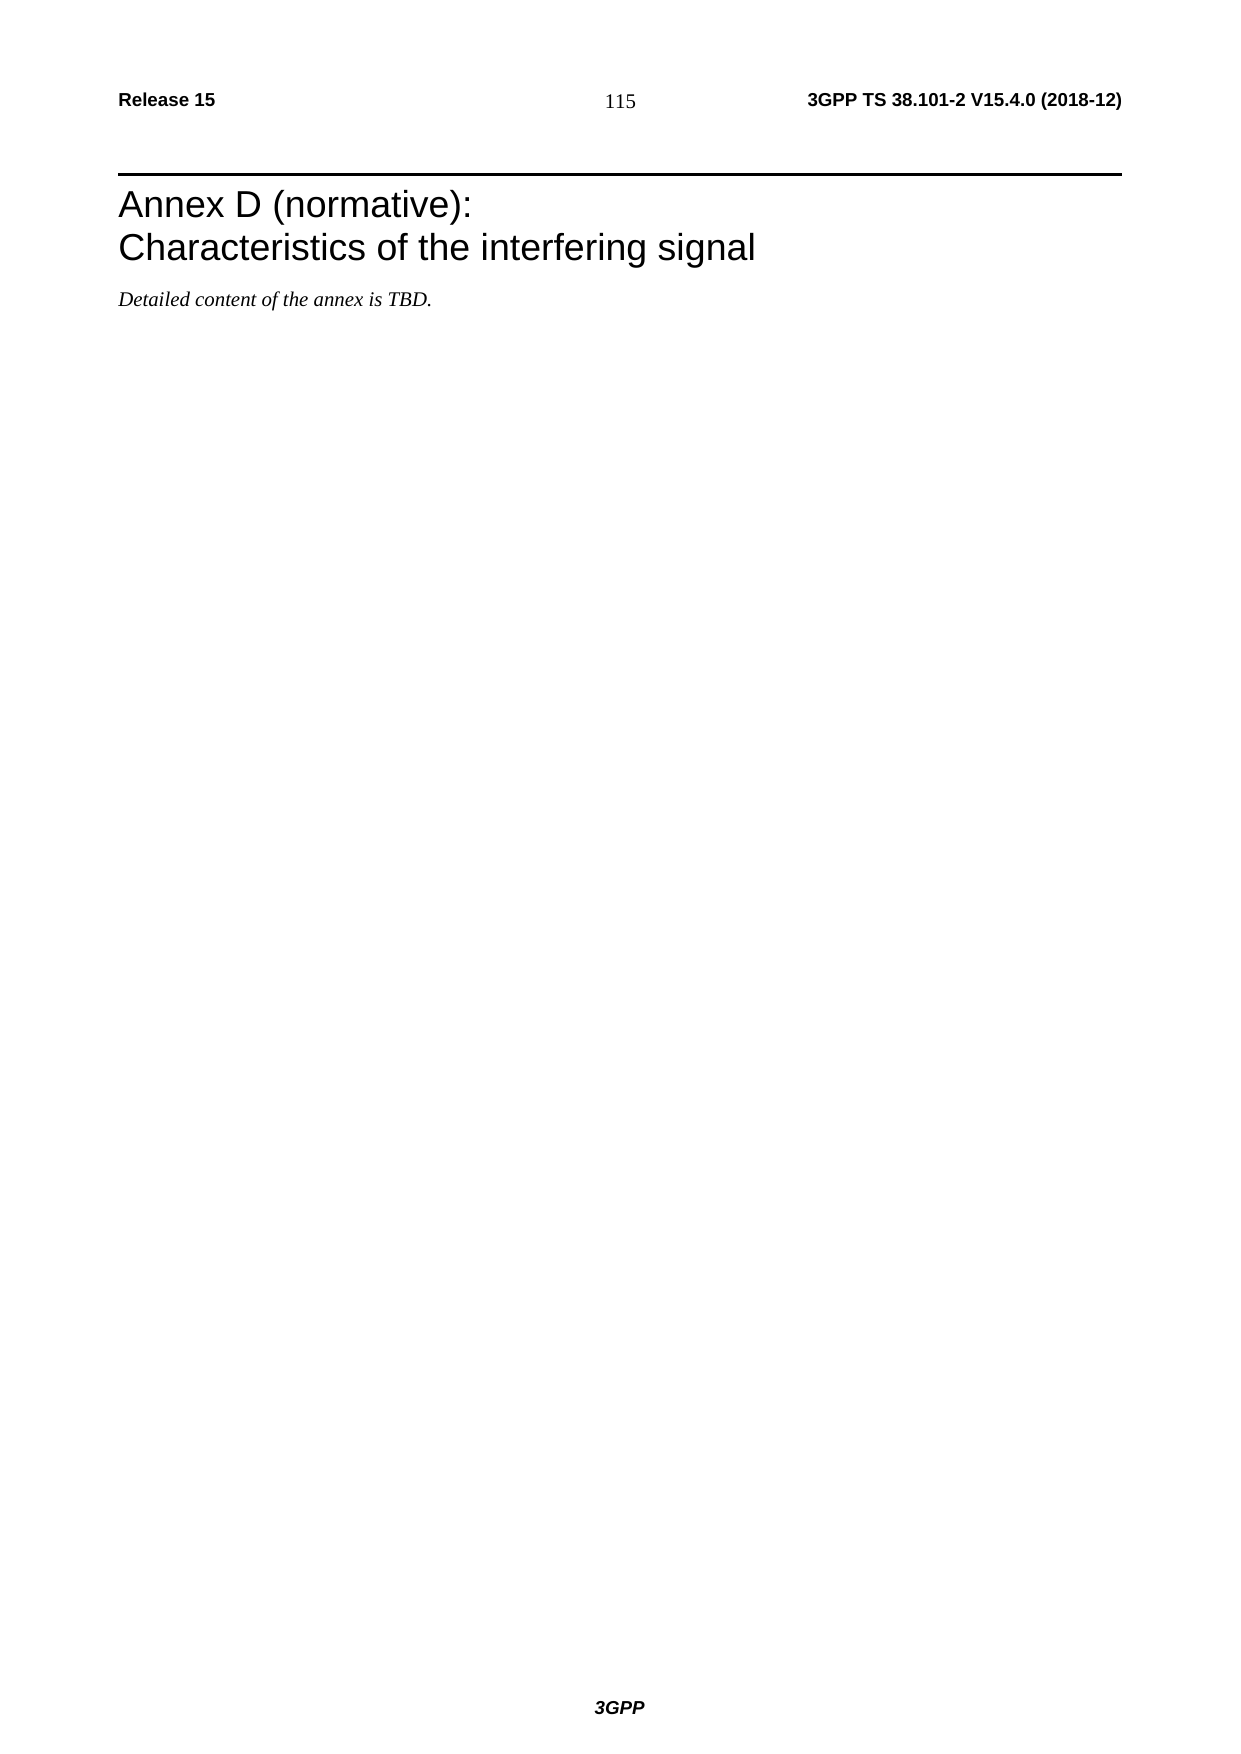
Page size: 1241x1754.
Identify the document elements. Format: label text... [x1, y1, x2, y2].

subtitle Annex D (normative): Characteristics of the interfering signal [118, 176, 1122, 268]
text Detailed content of the annex is TBD. [118, 287, 1122, 311]
